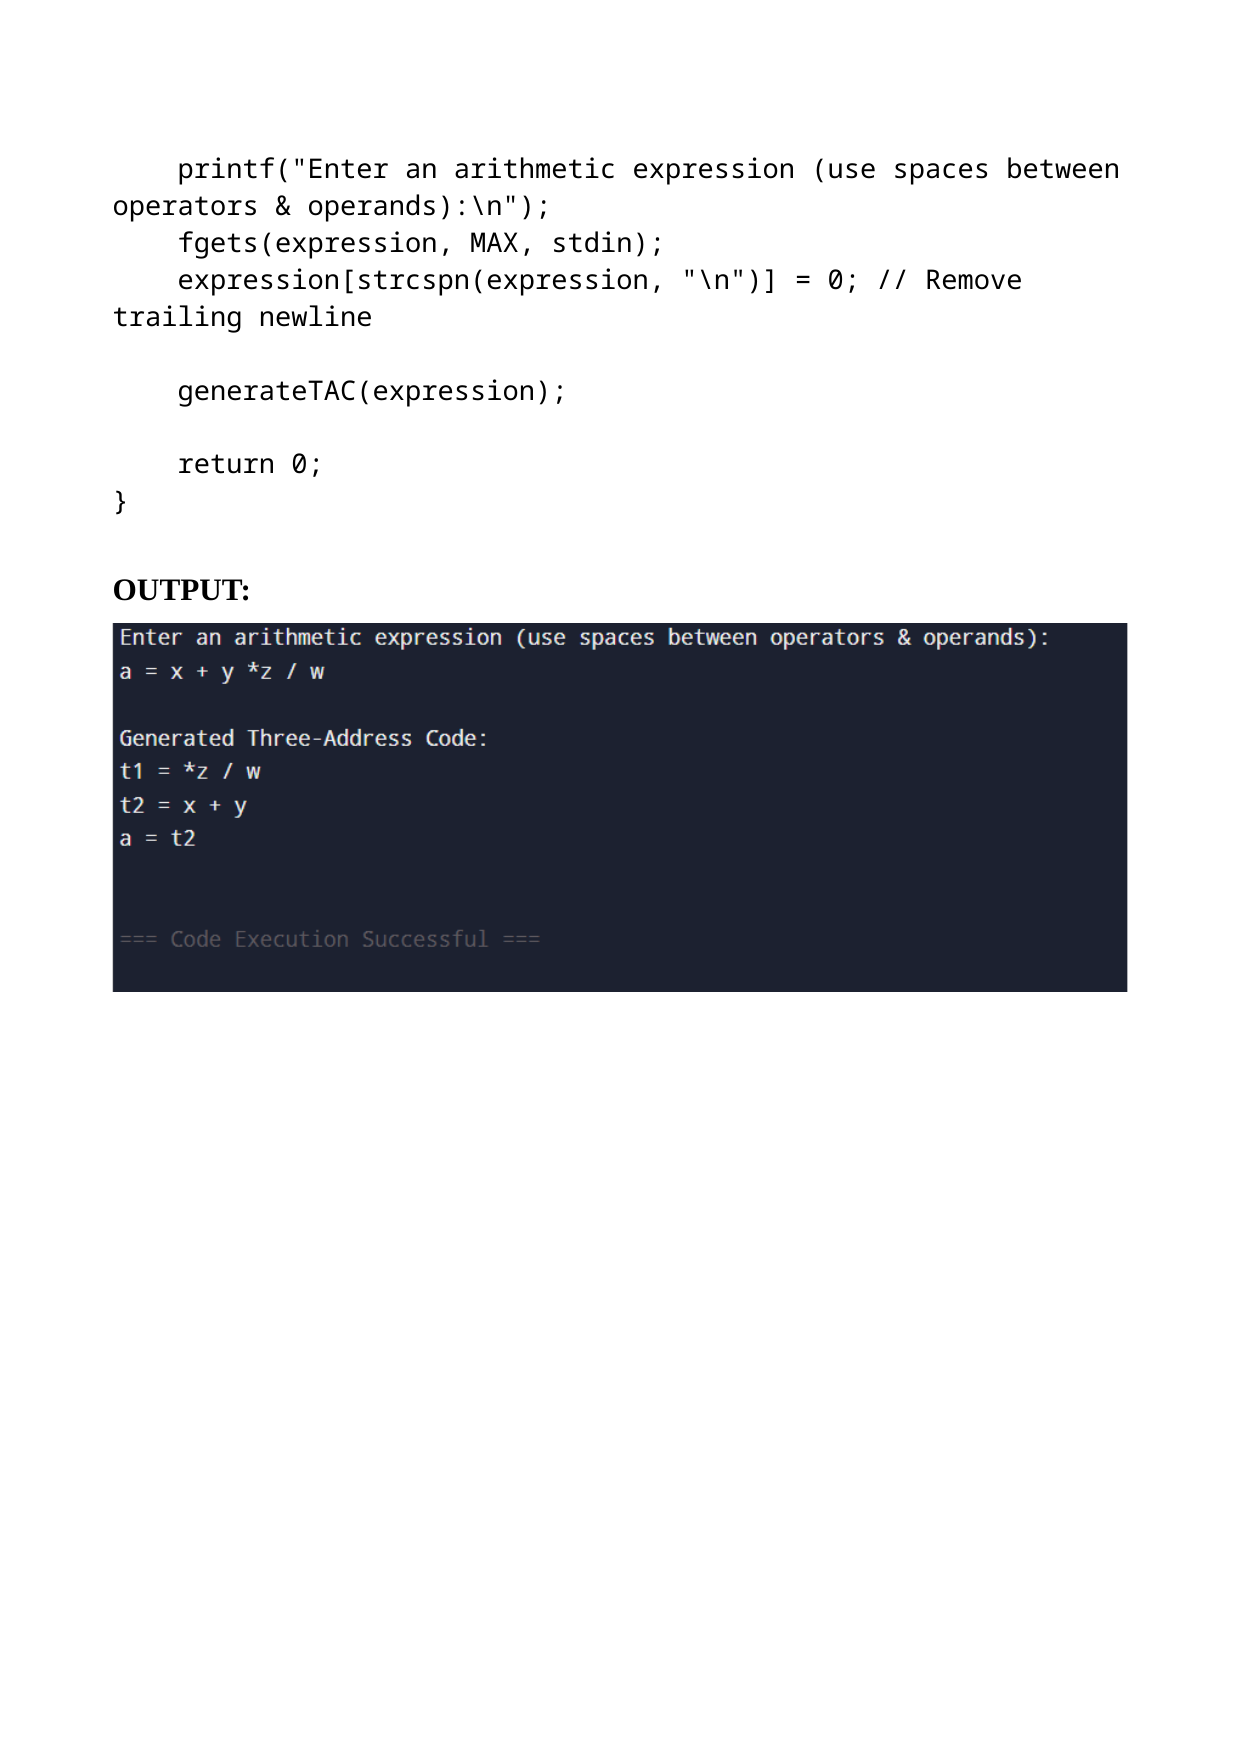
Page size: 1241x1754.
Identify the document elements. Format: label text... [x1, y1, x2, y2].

text expression[strcspn(expression, "\n")] = 0; // Remove trailing newline [112, 261, 1128, 334]
text OUTPUT: [112, 571, 1128, 607]
text return 0; [112, 445, 1128, 482]
text } [112, 482, 1128, 519]
text fgets(expression, MAX, stdin); [112, 224, 1128, 261]
text generateTAC(expression); [112, 371, 1128, 408]
text printf("Enter an arithmetic expression (use spaces between operators & operands):\n"); [112, 150, 1128, 224]
picture [112, 623, 1128, 992]
